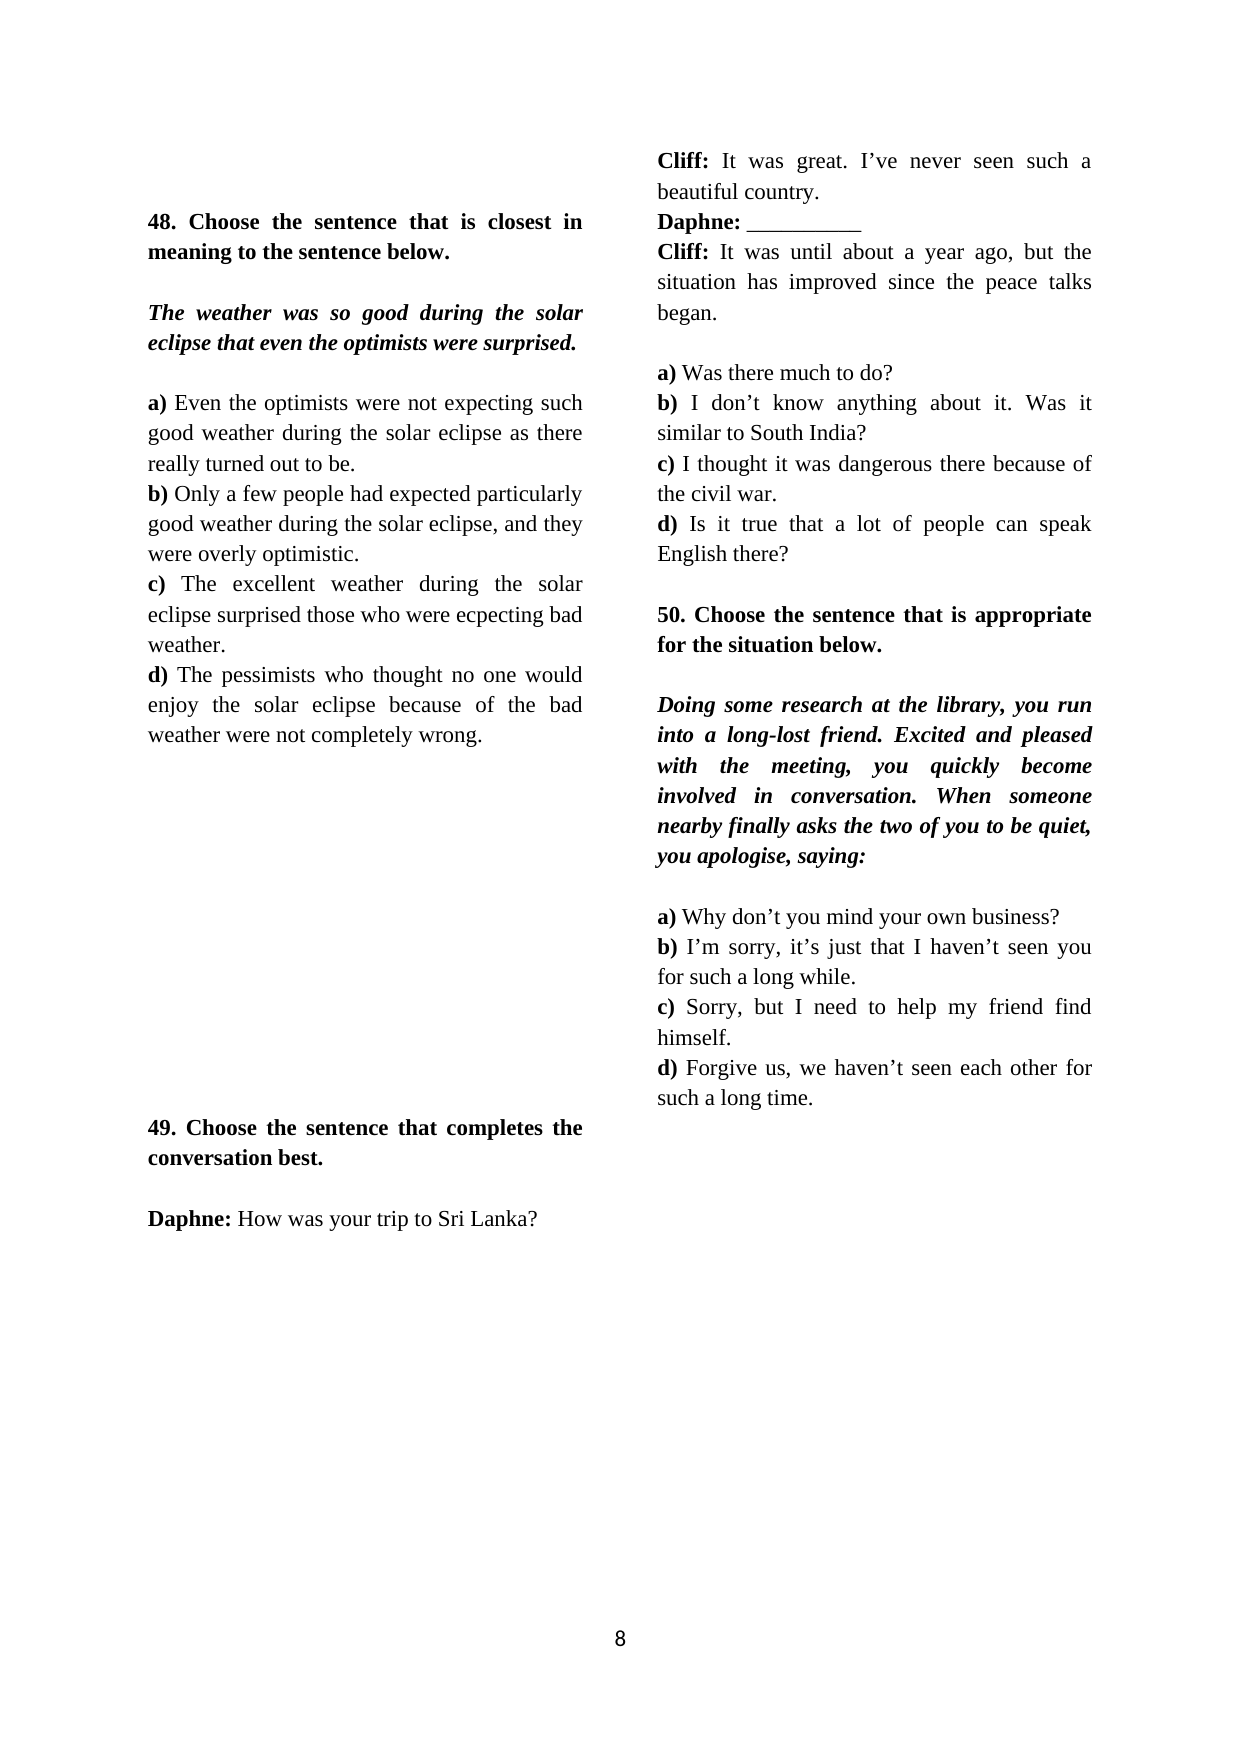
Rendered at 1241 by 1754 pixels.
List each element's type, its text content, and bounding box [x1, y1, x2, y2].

text Cliff: It was great. I’ve never seen such a beautiful country. [657, 148, 1093, 204]
text c) The excellent weather during the solar eclipse surprised those who were ecpecting bad weather. [148, 571, 583, 657]
text a) Even the optimists were not expecting such good weather during the solar eclipse as there really turned out to be. [148, 389, 583, 476]
text d) Forgive us, we haven’t seen each other for such a long time. [657, 1054, 1093, 1110]
text 50. Choose the sentence that is appropriate for the situation below. [657, 601, 1093, 657]
text d) Is it true that a lot of people can speak English there? [657, 510, 1093, 567]
text Daphne: How was your trip to Sri Lanka? [148, 1205, 583, 1231]
text The weather was so good during the solar eclipse that even the optimists were surprised. [148, 299, 583, 355]
text Doing some research at the library, you run into a long-lost friend. Excited and pleased with the meeting, you quickly become involved in conversation. When someone nearby finally asks the two of you to be quiet, you apologise, saying: [657, 691, 1093, 869]
text b) Only a few people had expected particularly good weather during the solar eclipse, and they were overly optimistic. [148, 480, 583, 567]
text b) I’m sorry, it’s just that I haven’t seen you for such a long while. [657, 933, 1093, 989]
text Cliff: It was until about a year ago, but the situation has improved since the peace talks began. [657, 238, 1093, 325]
text 48. Choose the sentence that is closest in meaning to the sentence below. [148, 208, 583, 264]
text a) Was there much to do? [657, 359, 1093, 385]
text c) Sorry, but I need to help my friend find himself. [657, 993, 1093, 1050]
text Daphne: __________ [657, 208, 1093, 234]
text 49. Choose the sentence that completes the conversation best. [148, 1114, 583, 1171]
text b) I don’t know anything about it. Was it similar to South India? [657, 389, 1093, 446]
text c) I thought it was dangerous there because of the civil war. [657, 450, 1093, 506]
text d) The pessimists who thought no one would enjoy the solar eclipse because of the bad weather were not completely wrong. [148, 661, 583, 748]
text a) Why don’t you mind your own business? [657, 903, 1093, 929]
